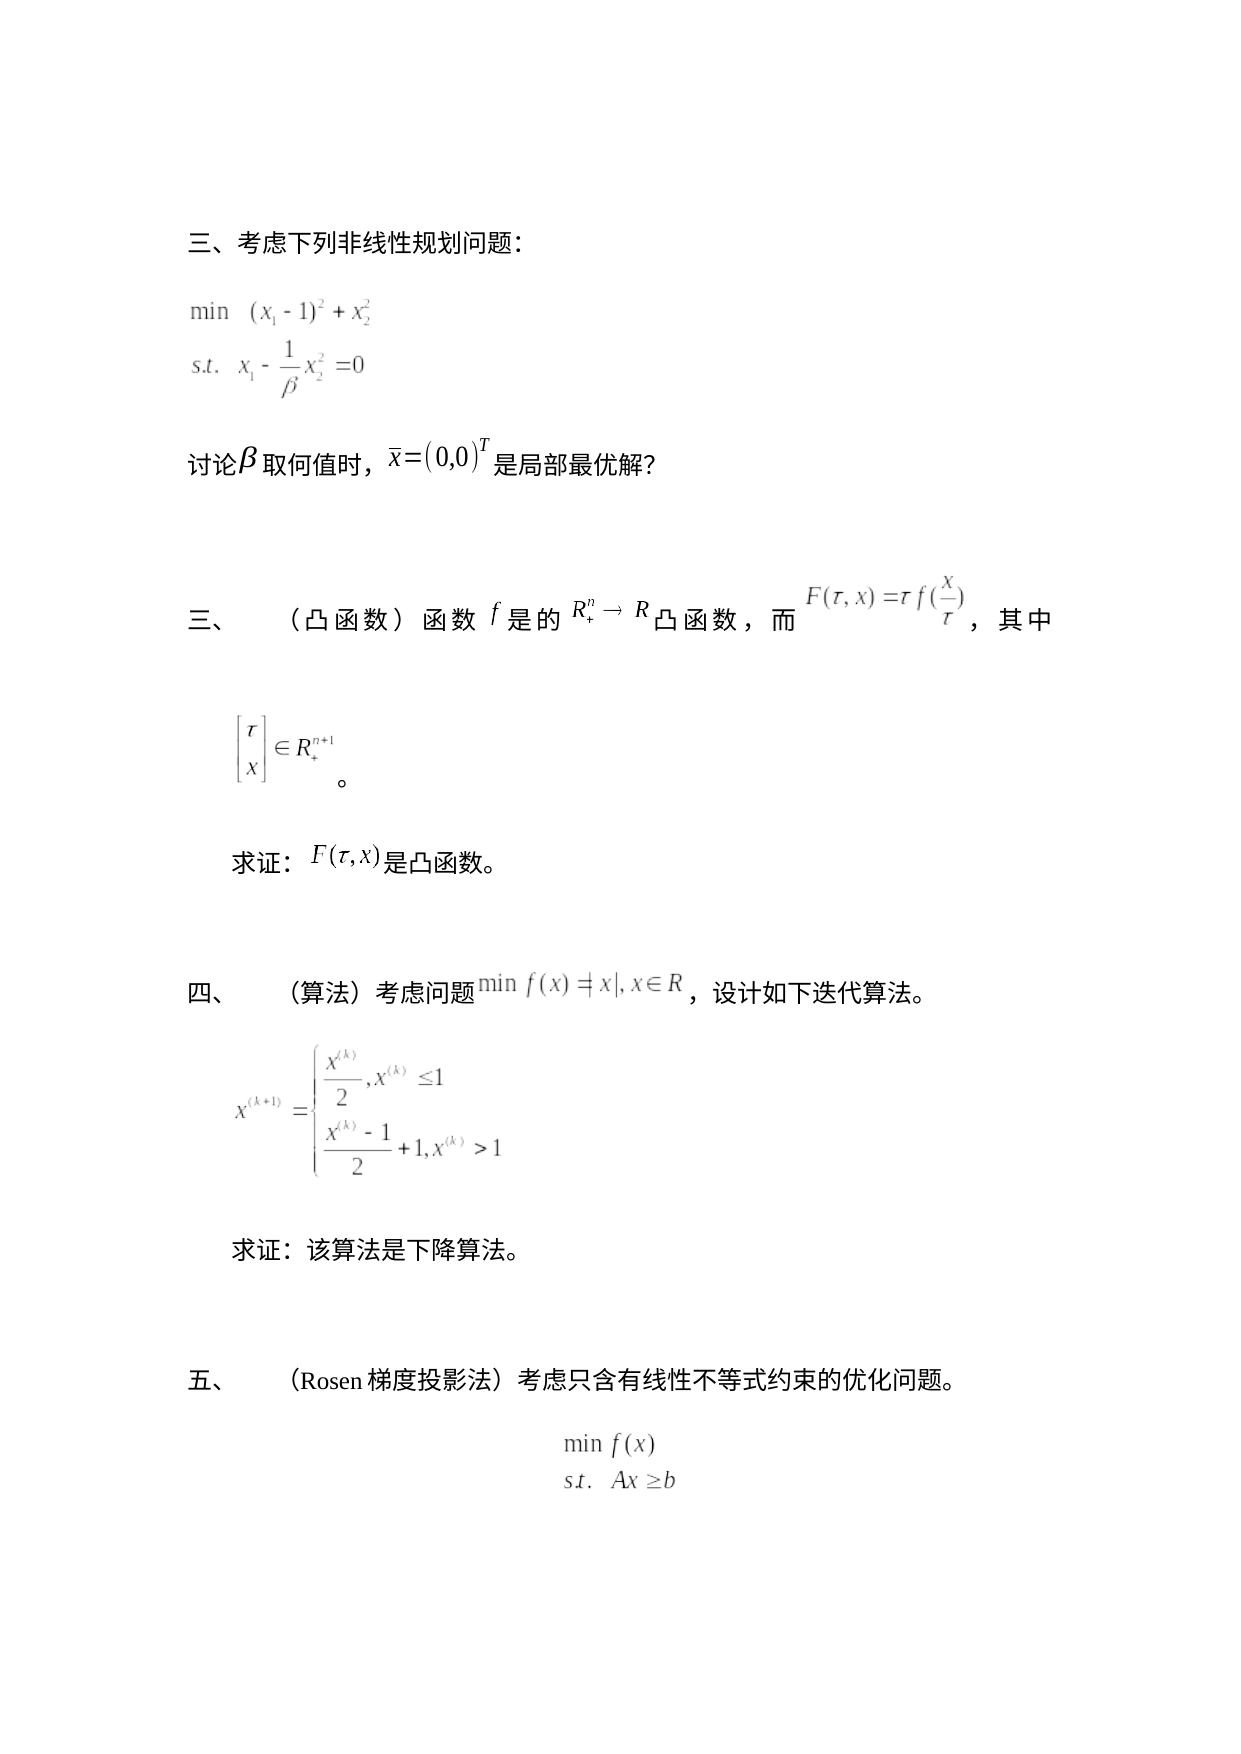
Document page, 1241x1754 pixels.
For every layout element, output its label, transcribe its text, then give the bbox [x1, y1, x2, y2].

list （凸函数）函数是的凸函数，而，其中。 [187, 565, 1053, 809]
text 讨论取何值时，是局部最优解？ [187, 435, 1053, 500]
list （算法）考虑问题，设计如下迭代算法。 [187, 957, 1053, 1022]
text 三、考虑下列非线性规划问题： [187, 209, 1053, 274]
list （Rosen梯度投影法）考虑只含有线性不等式约束的优化问题。 [187, 1346, 1053, 1411]
list 求证：该算法是下降算法。 [231, 1216, 1053, 1281]
text 求证：是凸函数。 [187, 827, 1053, 892]
